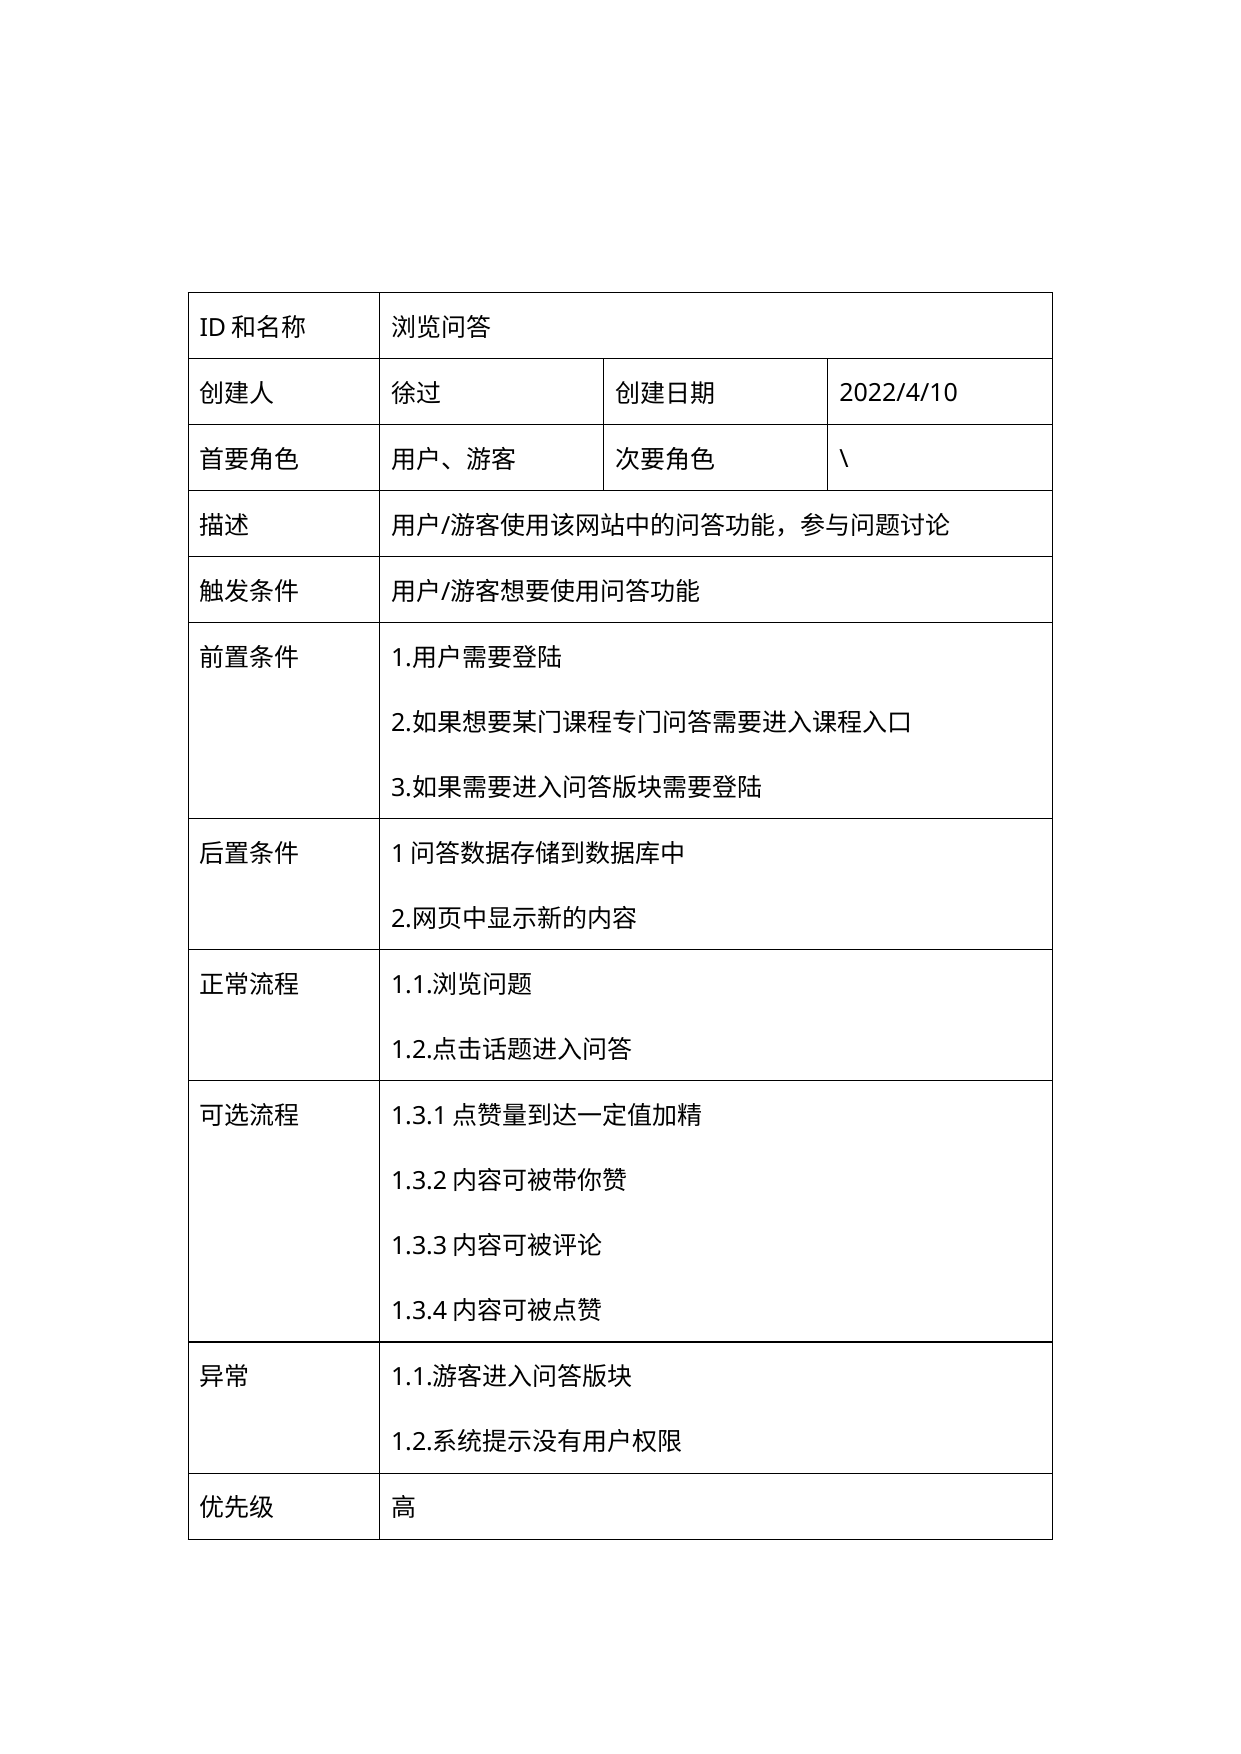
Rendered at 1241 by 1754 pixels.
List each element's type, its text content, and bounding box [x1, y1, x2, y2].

table_header 浏览问答 [380, 293, 1052, 358]
table_cell 触发条件 [189, 557, 379, 622]
table_cell 可选流程 [189, 1081, 379, 1341]
table_cell 用户/游客使用该网站中的问答功能，参与问题讨论 [380, 491, 1052, 556]
table_cell 次要角色 [604, 425, 827, 490]
table_cell 描述 [189, 491, 379, 556]
table_cell 用户/游客想要使用问答功能 [380, 557, 1052, 622]
table_cell 创建人 [189, 359, 379, 424]
table_cell 正常流程 [189, 950, 379, 1080]
table_cell 优先级 [189, 1474, 379, 1538]
table_cell 1.1.浏览问题 1.2.点击话题进入问答 [380, 950, 1052, 1080]
table_header ID和名称 [189, 293, 379, 358]
table_cell 徐过 [380, 359, 603, 424]
table_cell 创建日期 [604, 359, 827, 424]
table_cell 1.用户需要登陆 2.如果想要某门课程专门问答需要进入课程入口 3.如果需要进入问答版块需要登陆 [380, 623, 1052, 818]
table_cell 前置条件 [189, 623, 379, 818]
table_cell 首要角色 [189, 425, 379, 490]
table_cell 2022/4/10 [828, 359, 1052, 424]
table_cell 1.1.游客进入问答版块 1.2.系统提示没有用户权限 [380, 1343, 1052, 1472]
table_cell 后置条件 [189, 819, 379, 949]
table_cell 1.3.1点赞量到达一定值加精 1.3.2内容可被带你赞 1.3.3内容可被评论 1.3.4内容可被点赞 [380, 1081, 1052, 1341]
table_cell 1问答数据存储到数据库中 2.网页中显示新的内容 [380, 819, 1052, 949]
table_cell 高 [380, 1474, 1052, 1538]
table_cell 用户、游客 [380, 425, 603, 490]
table_cell 异常 [189, 1343, 379, 1472]
table_cell \ [828, 425, 1052, 490]
